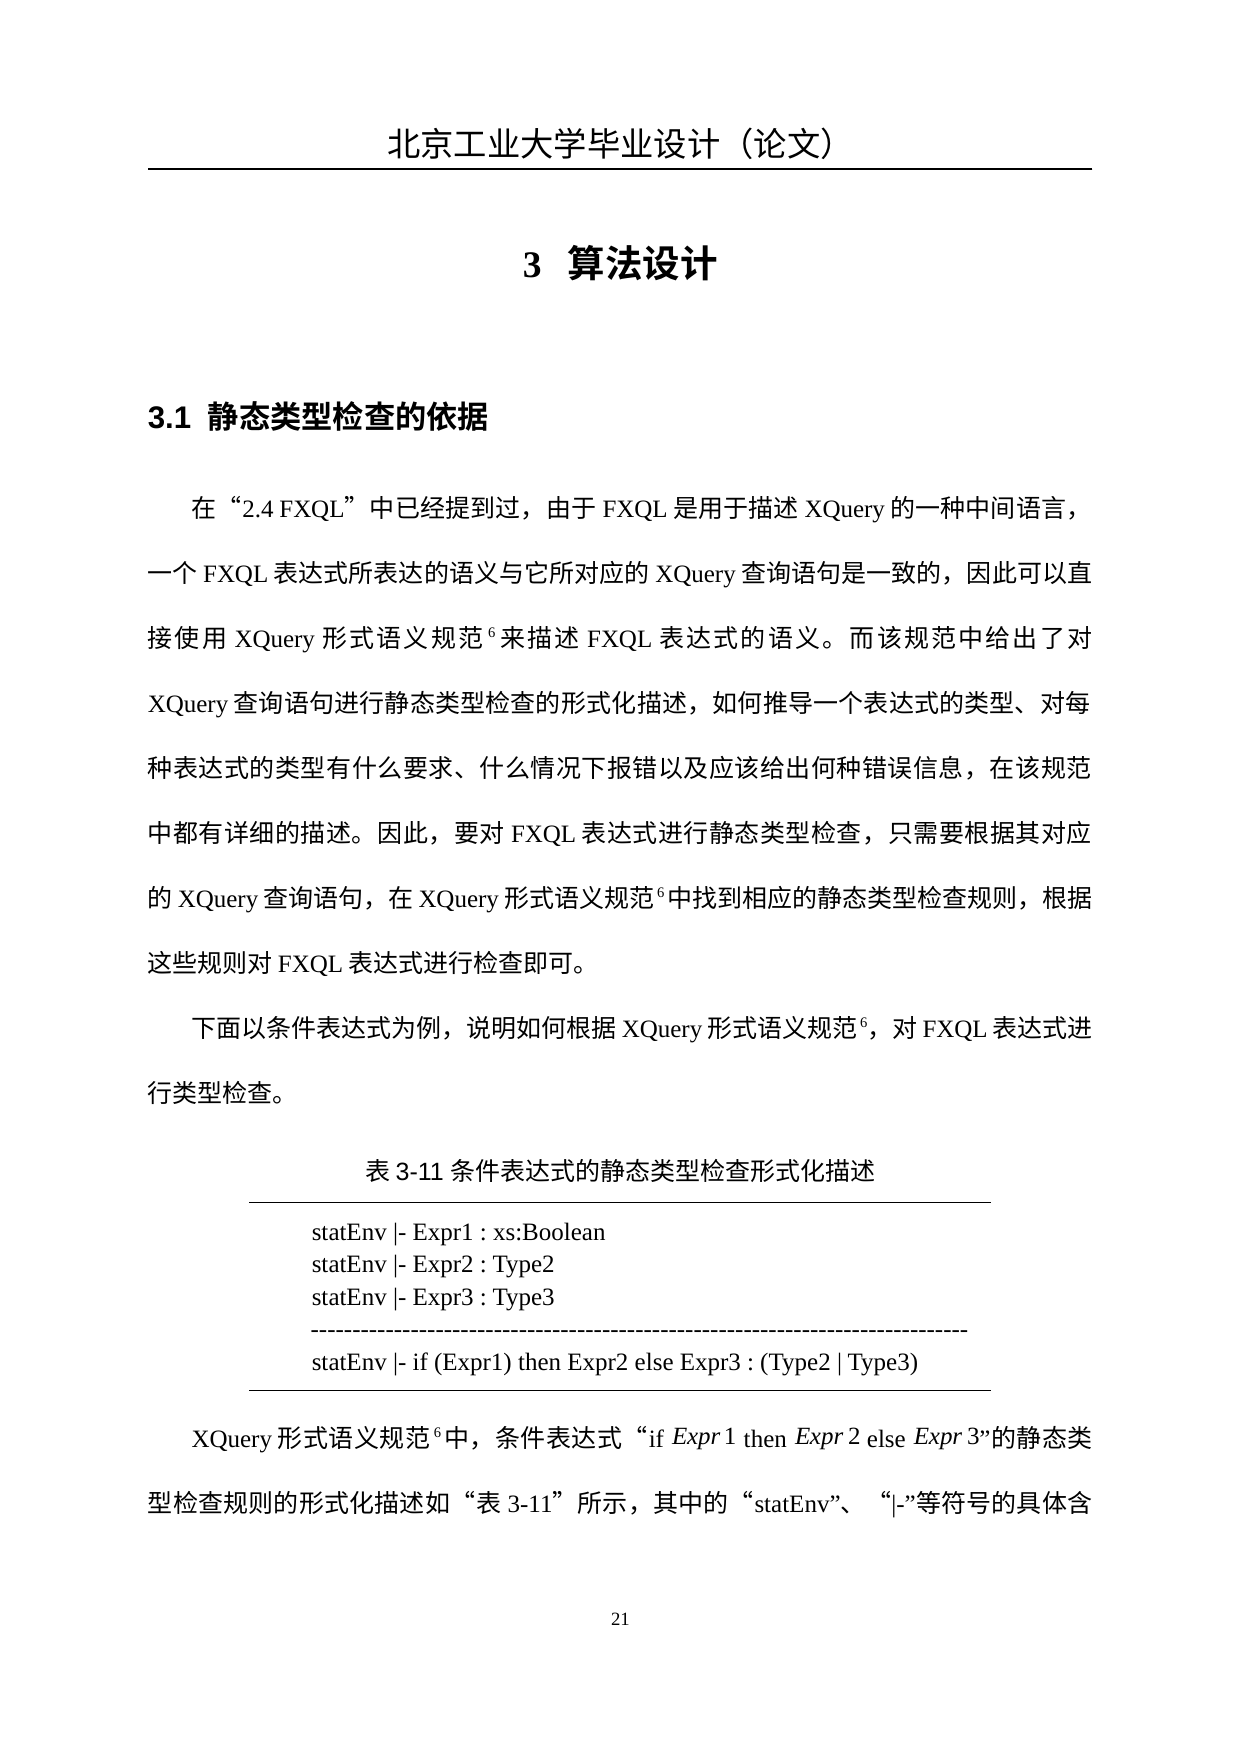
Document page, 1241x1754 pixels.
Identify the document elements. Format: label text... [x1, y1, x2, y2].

table_header statEnv |- Expr1 : xs:Boolean statEnv |- Expr2 : Type2 statEnv |- Expr3 : Type3 ------------------------------------------------------------------------------- statEnv |- if (Expr1) then Expr2 else Expr3 : (Type2 | Type3) [249, 1203, 991, 1390]
subtitle 算法设计 [148, 228, 1092, 293]
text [148, 1404, 1092, 1534]
subtitle 静态类型检查的依据 [148, 382, 1092, 447]
